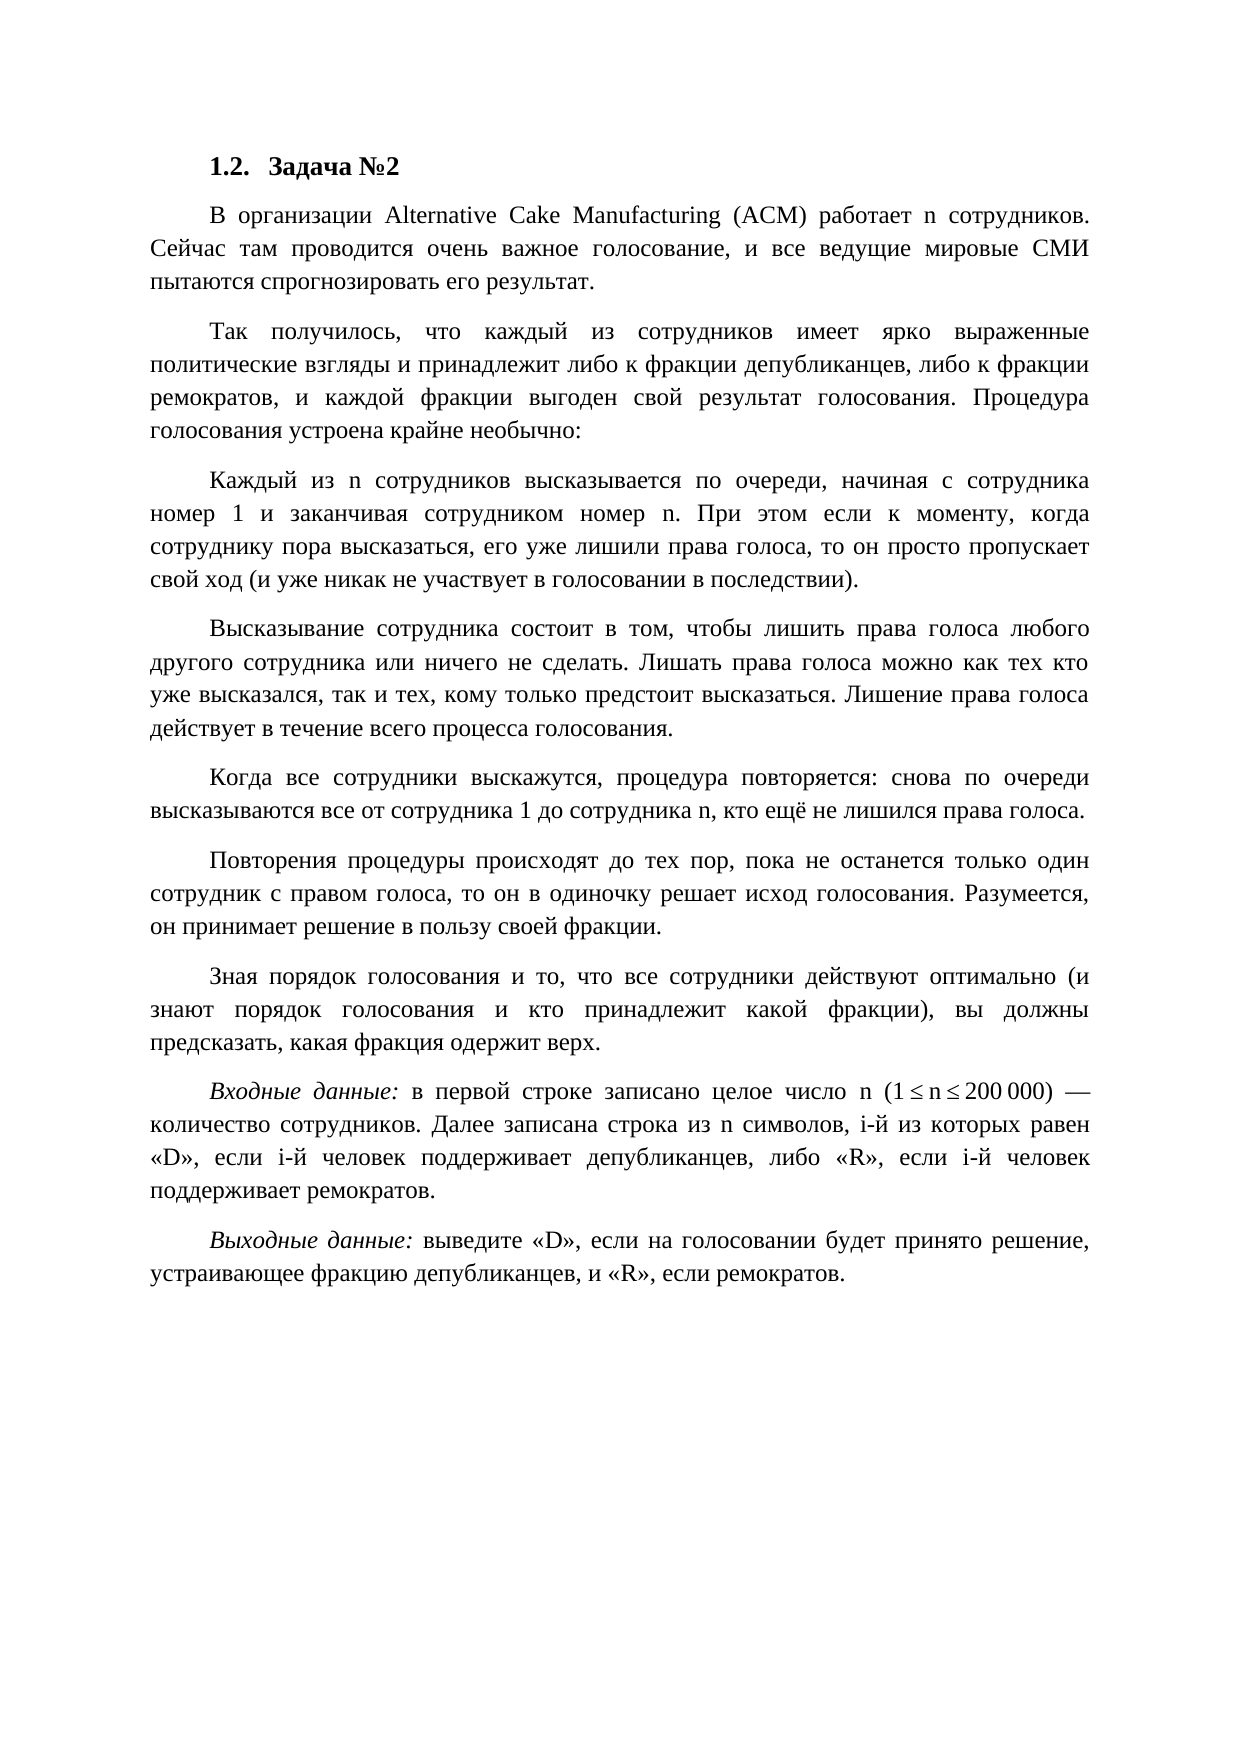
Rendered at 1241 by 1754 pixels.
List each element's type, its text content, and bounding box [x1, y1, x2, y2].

text Выходные данные: выведите «D», если на голосовании будет принято решение, устраивающее фракцию депубликанцев, и «R», если ремократов. [150, 1225, 1090, 1287]
subtitle Задача №2 [209, 150, 1090, 181]
text Так получилось, что каждый из сотрудников имеет ярко выраженные политические взгляды и принадлежит либо к фракции депубликанцев, либо к фракции ремократов, и каждой фракции выгоден свой результат голосования. Процедура голосования устроена крайне необычно: [150, 316, 1090, 444]
text Каждый из n сотрудников высказывается по очереди, начиная с сотрудника номер 1 и заканчивая сотрудником номер n. При этом если к моменту, когда сотруднику пора высказаться, его уже лишили права голоса, то он просто пропускает свой ход (и уже никак не участвует в голосовании в последствии). [150, 465, 1090, 593]
text В организации Alternative Cake Manufacturing (ACM) работает n сотрудников. Сейчас там проводится очень важное голосование, и все ведущие мировые СМИ пытаются спрогнозировать его результат. [150, 200, 1090, 295]
text Зная порядок голосования и то, что все сотрудники действуют оптимально (и знают порядок голосования и кто принадлежит какой фракции), вы должны предсказать, какая фракция одержит верх. [150, 961, 1090, 1056]
text Когда все сотрудники выскажутся, процедура повторяется: снова по очереди высказываются все от сотрудника 1 до сотрудника n, кто ещё не лишился права голоса. [150, 762, 1090, 824]
text Высказывание сотрудника состоит в том, чтобы лишить права голоса любого другого сотрудника или ничего не сделать. Лишать права голоса можно как тех кто уже высказался, так и тех, кому только предстоит высказаться. Лишение права голоса действует в течение всего процесса голосования. [150, 613, 1090, 741]
text Повторения процедуры происходят до тех пор, пока не останется только один сотрудник с правом голоса, то он в одиночку решает исход голосования. Разумеется, он принимает решение в пользу своей фракции. [150, 845, 1090, 940]
text Входные данные: в первой строке записано целое число n (1 ≤ n ≤ 200 000) — количество сотрудников. Далее записана строка из n символов, i-й из которых равен «D», если i-й человек поддерживает депубликанцев, либо «R», если i-й человек поддерживает ремократов. [150, 1076, 1090, 1204]
